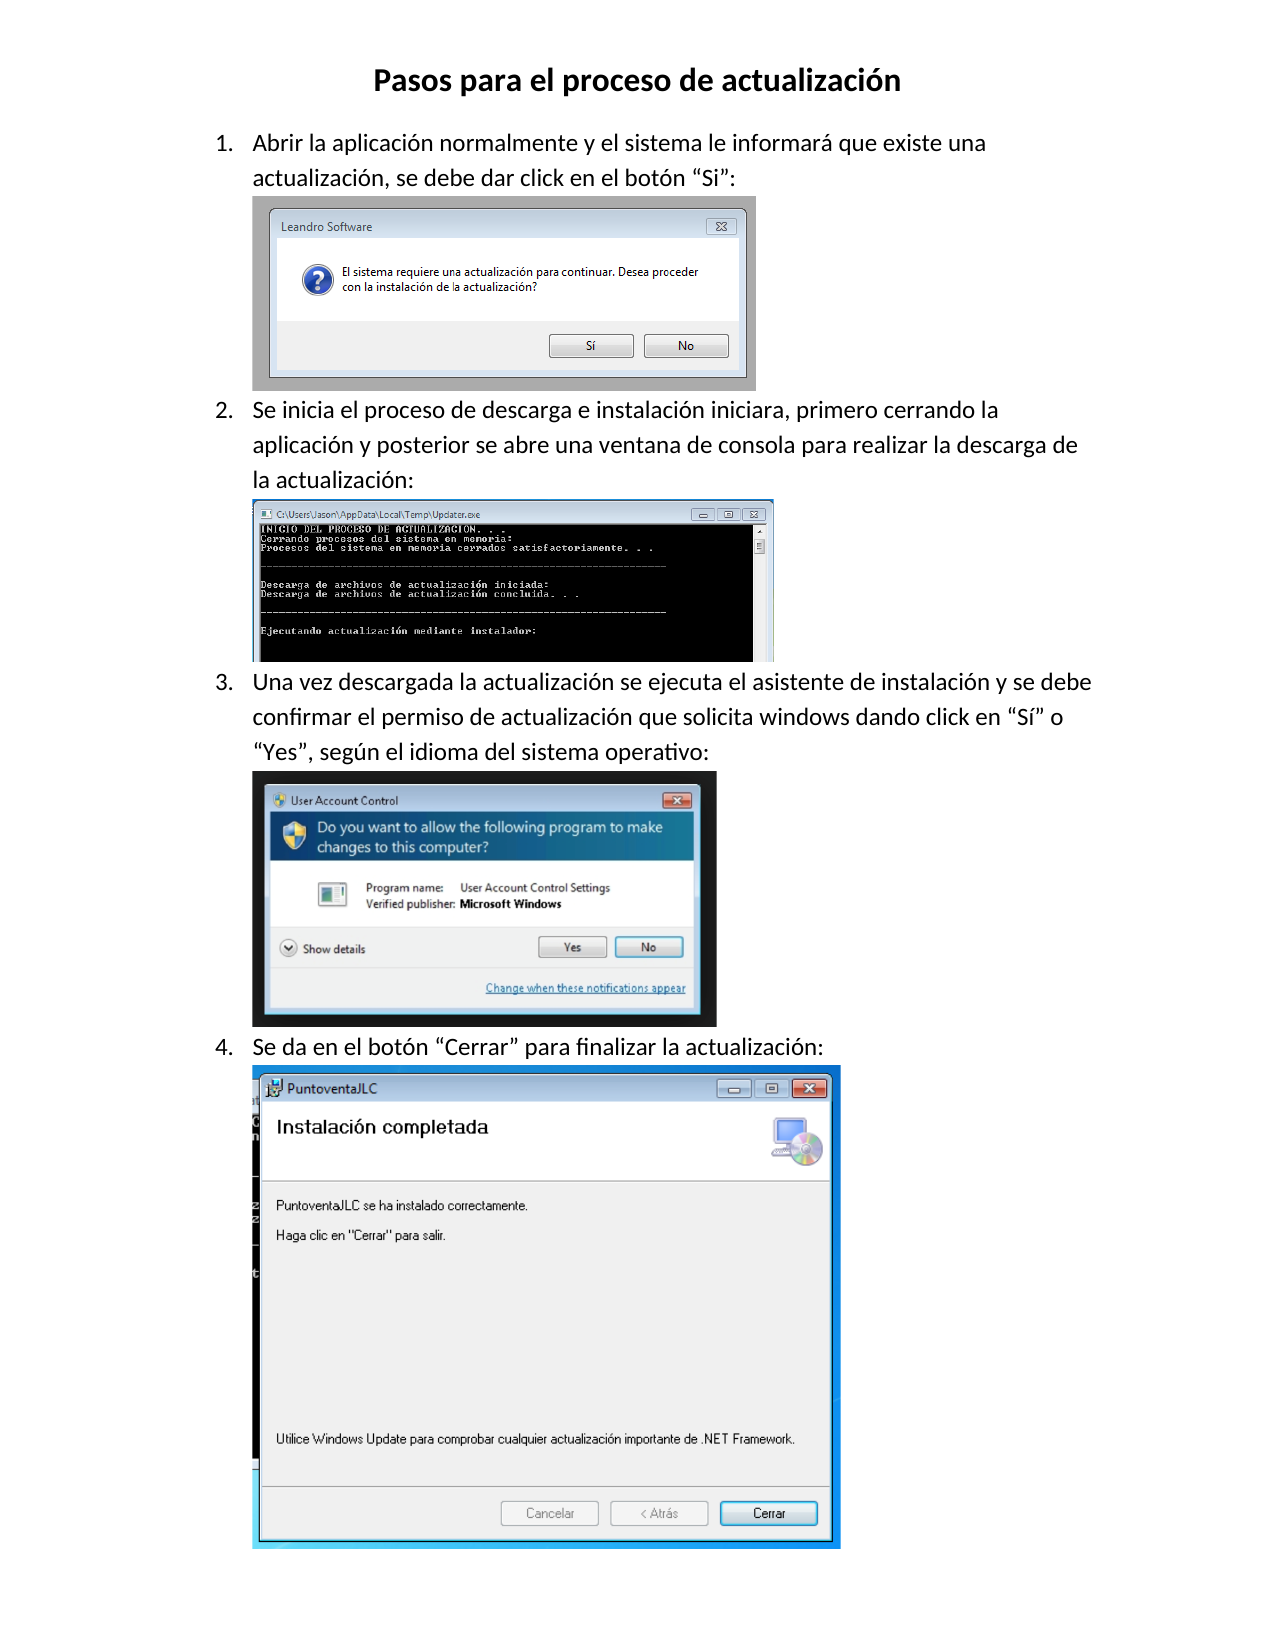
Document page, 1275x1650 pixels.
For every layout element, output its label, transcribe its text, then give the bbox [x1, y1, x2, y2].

list Se inicia el proceso de descarga e instalación iniciara, primero cerrando la aplicación y posterior se abre una ventana de consola para realizar la descarga de la actualización: [215, 394, 1098, 495]
picture [252, 499, 774, 662]
picture [252, 771, 717, 1027]
list Abrir la aplicación normalmente y el sistema le informará que existe una actualización, se debe dar click en el botón “Si”: [215, 127, 1098, 192]
text Pasos para el proceso de actualización [177, 59, 1098, 100]
picture [252, 196, 756, 391]
picture [252, 1065, 841, 1549]
list Una vez descargada la actualización se ejecuta el asistente de instalación y se debe confirmar el permiso de actualización que solicita windows dando click en “Sí” o “Yes”, según el idioma del sistema operativo: [215, 666, 1098, 767]
